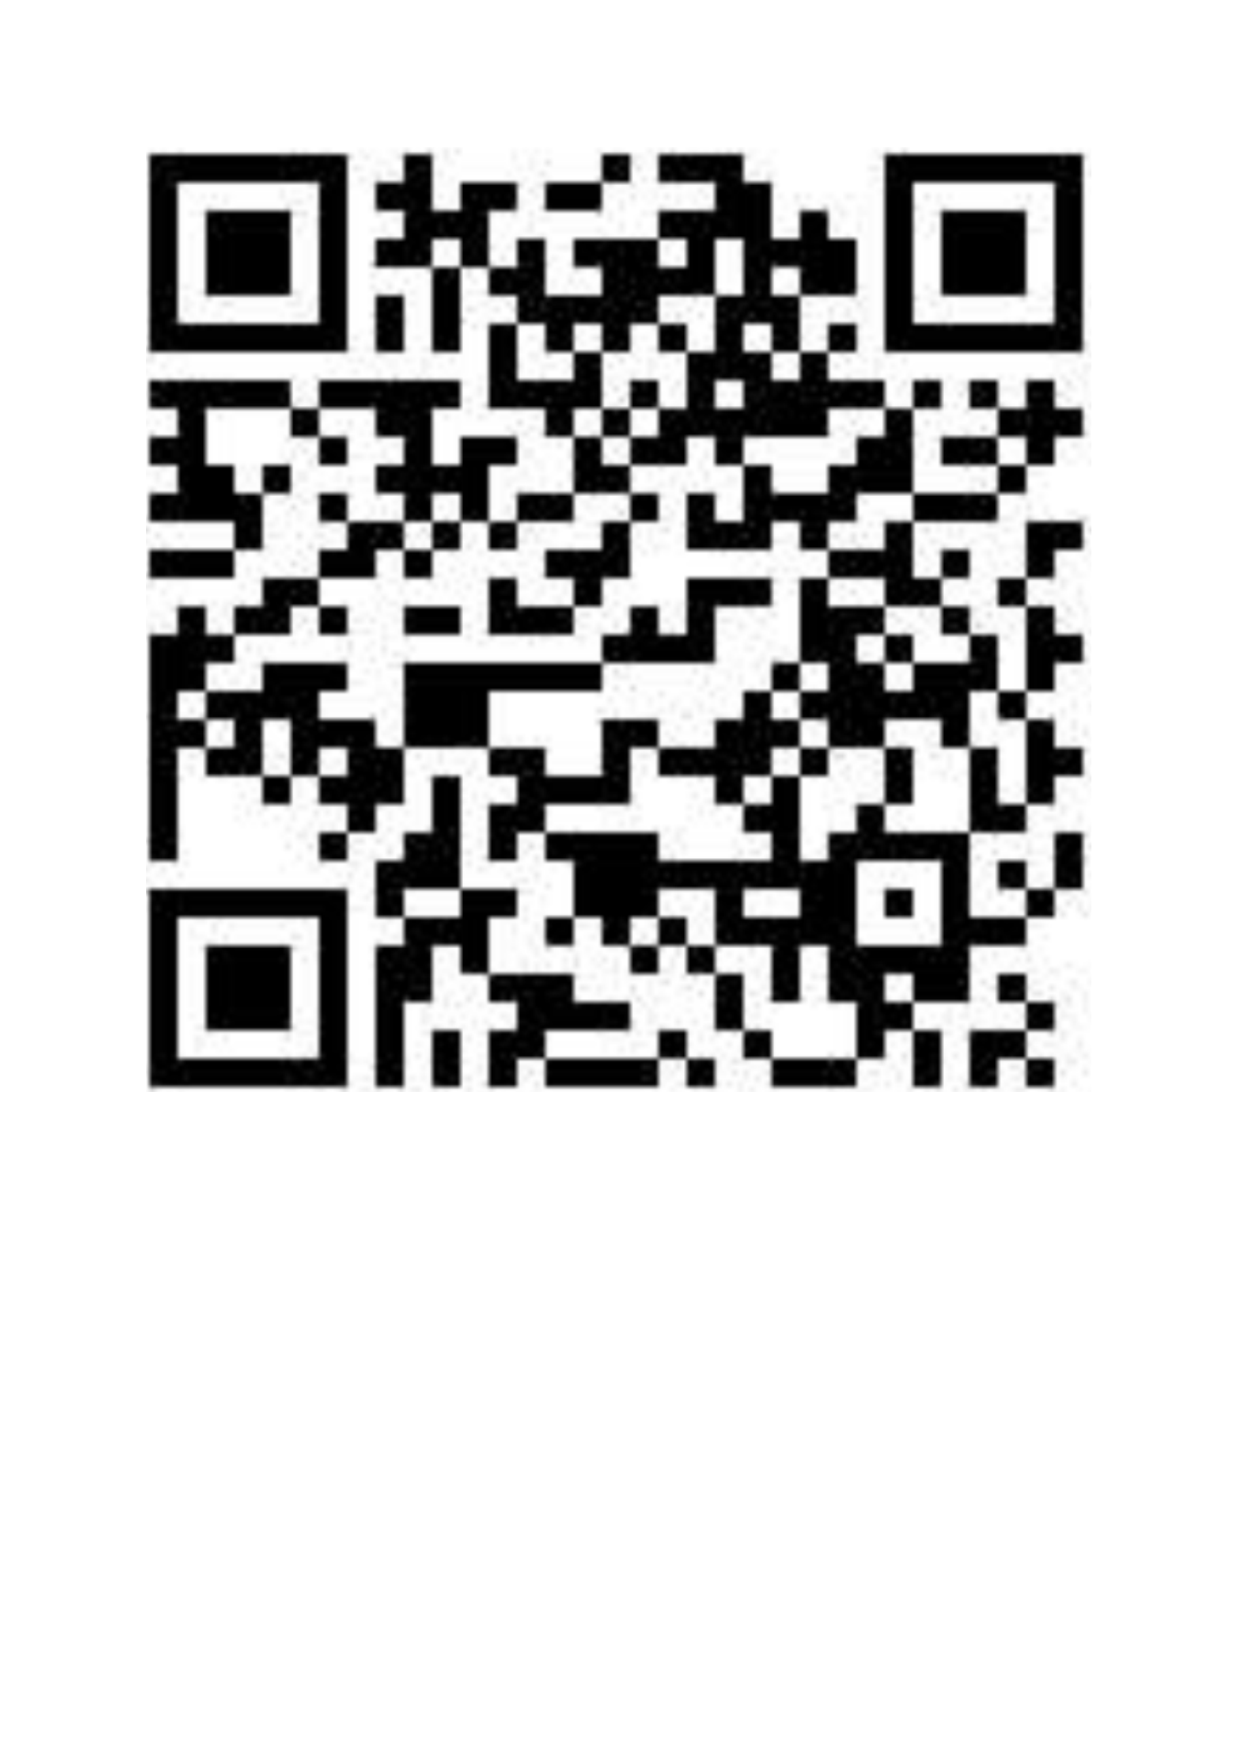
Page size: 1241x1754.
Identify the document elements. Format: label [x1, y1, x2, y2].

picture [146, 147, 1092, 1092]
